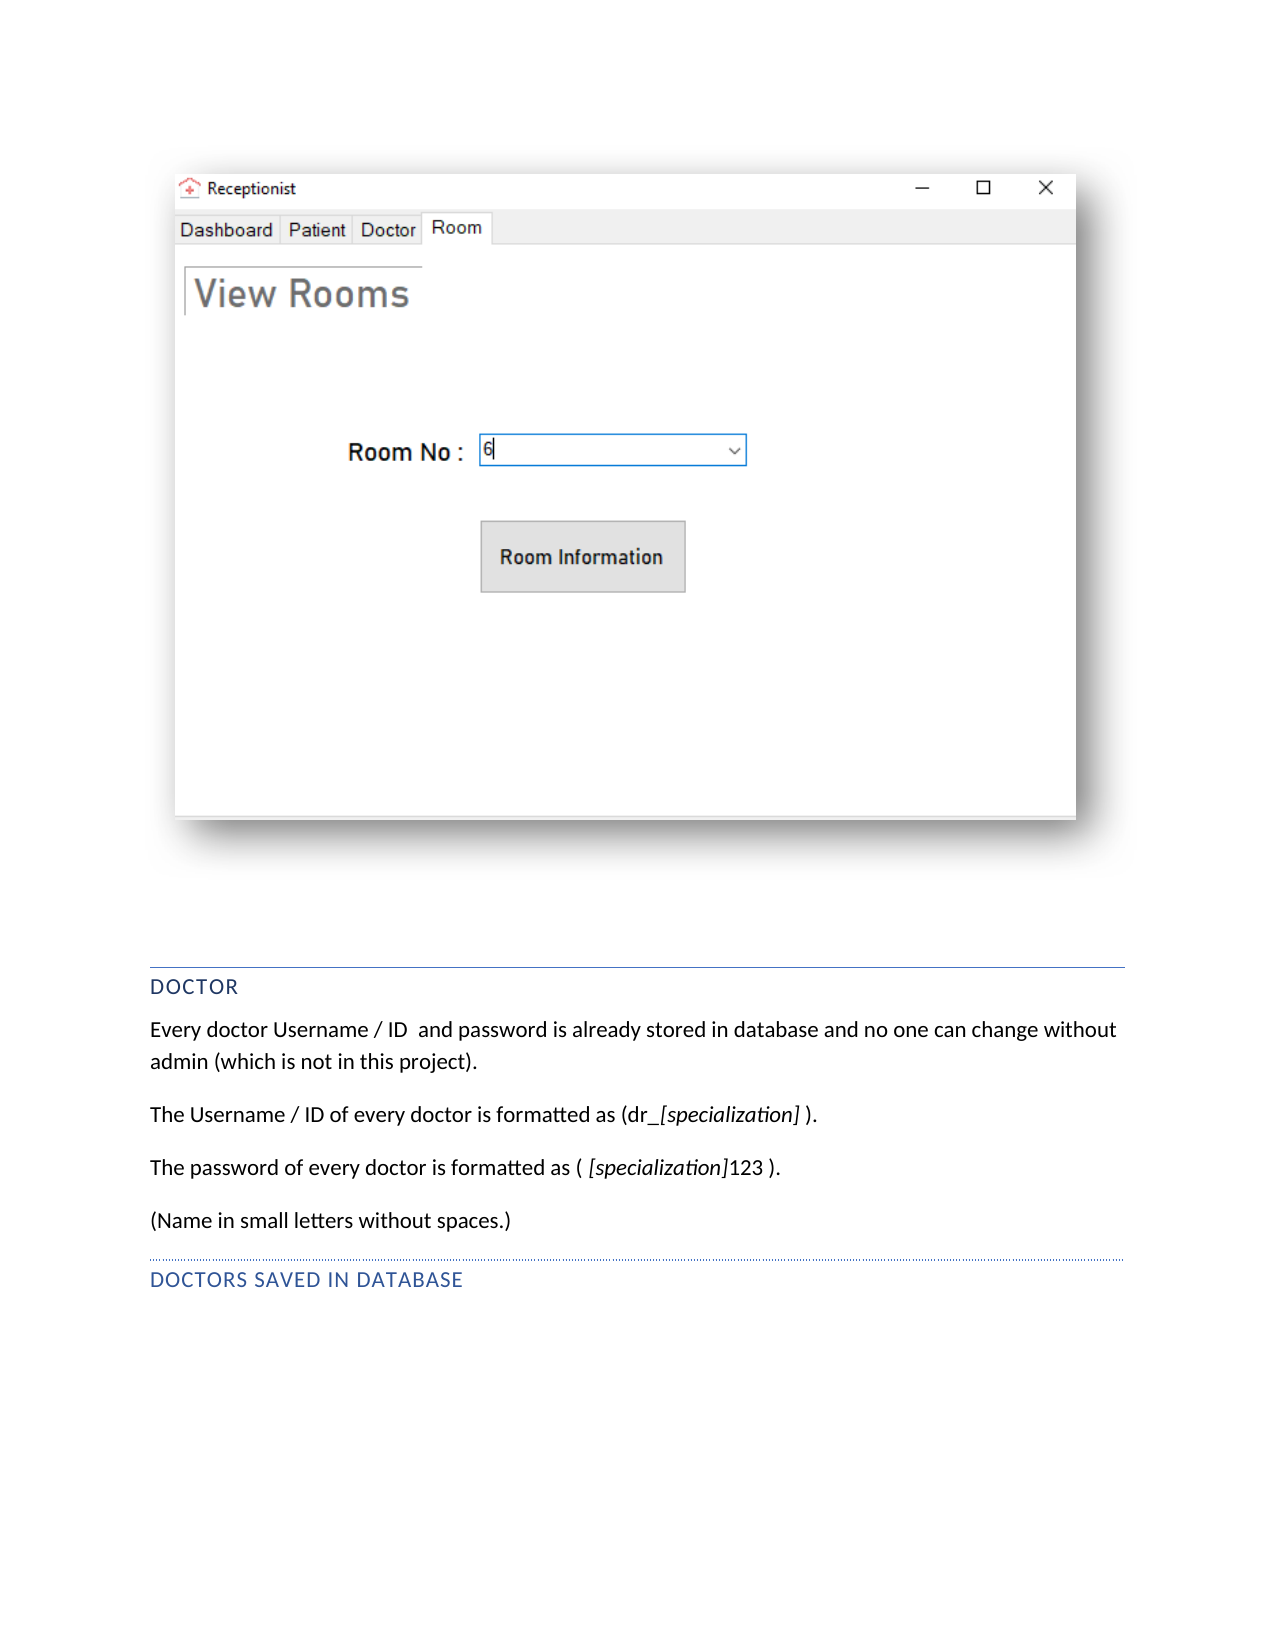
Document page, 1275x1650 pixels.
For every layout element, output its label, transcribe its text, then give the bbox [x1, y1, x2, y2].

picture [175, 174, 1076, 820]
text The Username / ID of every doctor is formatted as (dr_[specialization] ). [150, 1100, 1125, 1128]
subtitle DOCTOR [150, 968, 1125, 1000]
text Every doctor Username / ID and password is already stored in database and no one can change without admin (which is not in this project). [150, 1015, 1125, 1075]
subtitle DOCTORS SAVED IN DATABASE [150, 1259, 1125, 1293]
text The password of every doctor is formatted as ( [specialization]123 ). [150, 1153, 1125, 1181]
text (Name in small letters without spaces.) [150, 1206, 1125, 1234]
